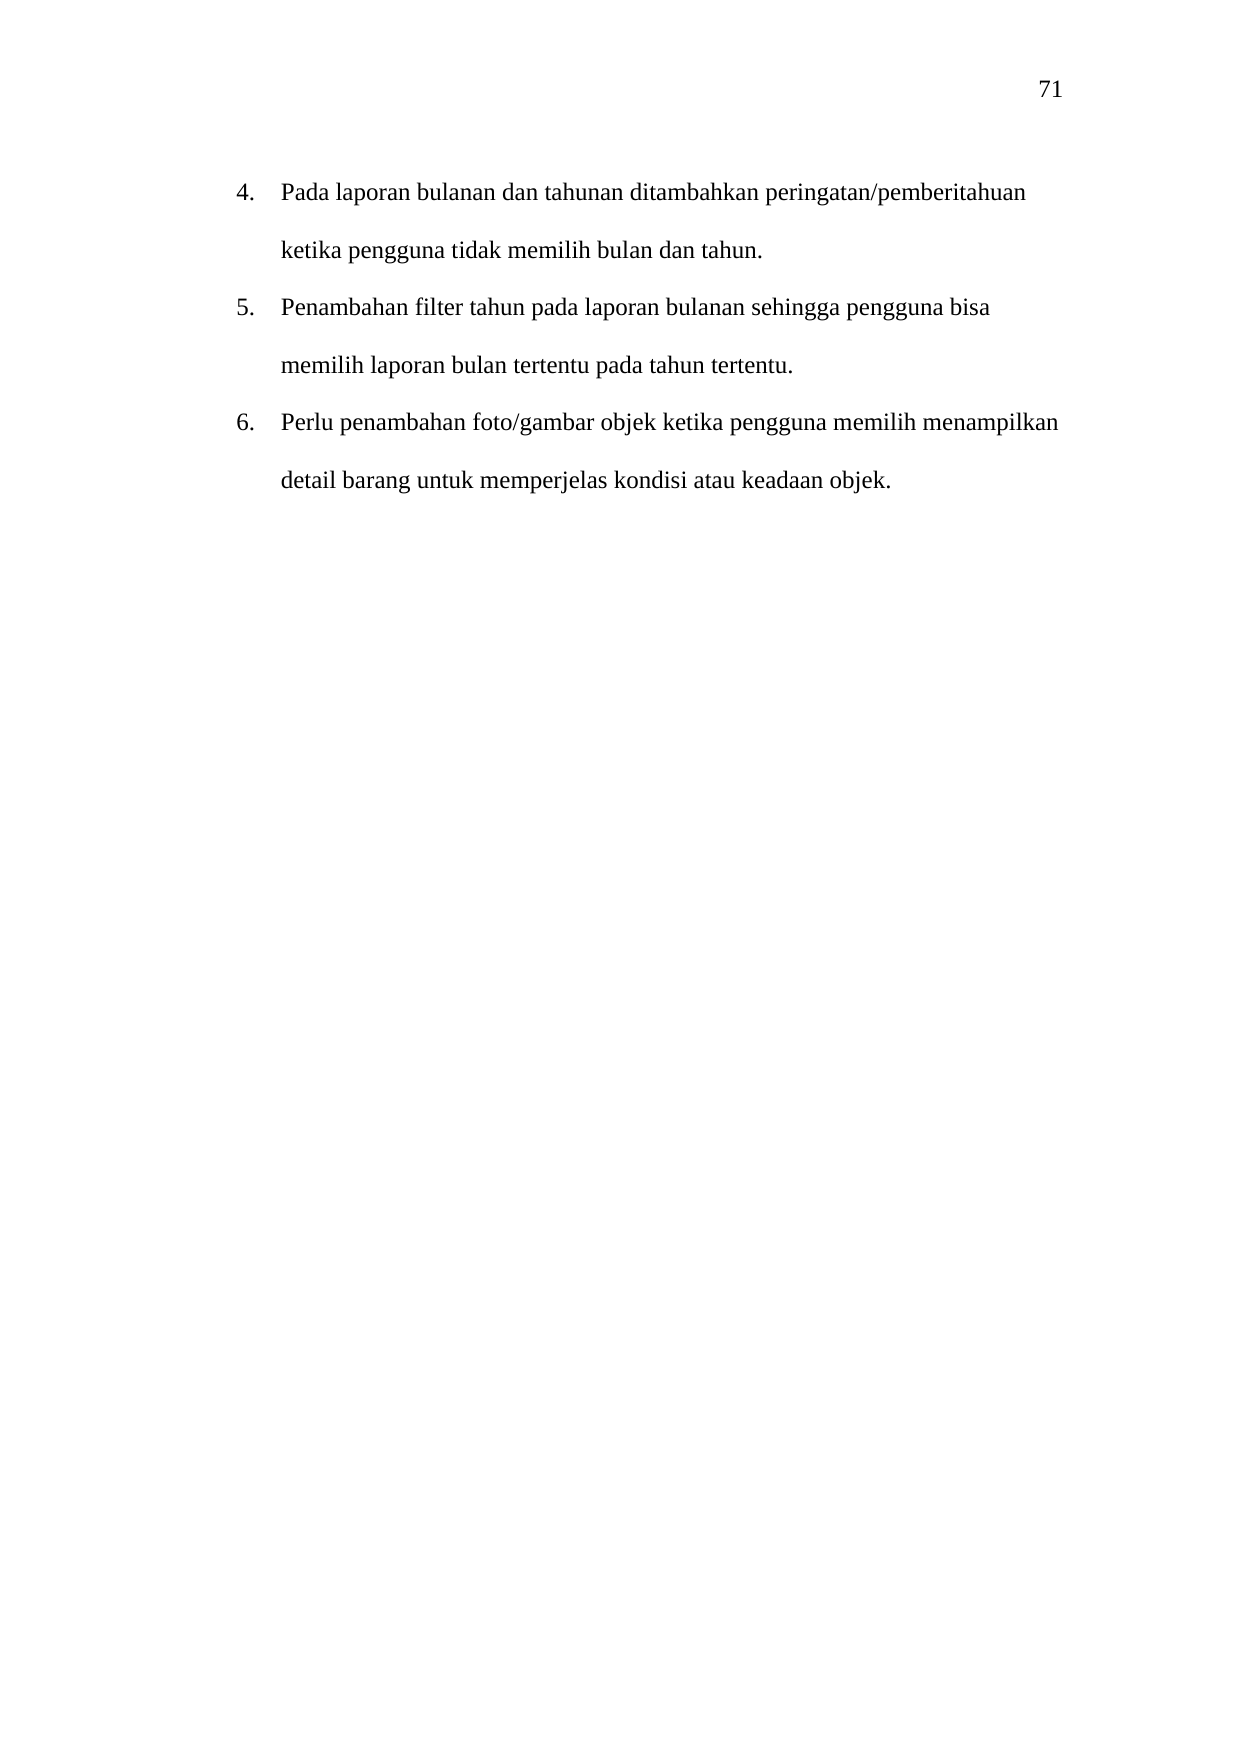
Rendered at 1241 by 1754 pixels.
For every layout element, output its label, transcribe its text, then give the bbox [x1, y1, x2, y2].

list Pada laporan bulanan dan tahunan ditambahkan peringatan/pemberitahuan ketika pengguna tidak memilih bulan dan tahun. [236, 177, 1063, 263]
list Perlu penambahan foto/gambar objek ketika pengguna memilih menampilkan detail barang untuk memperjelas kondisi atau keadaan objek. [236, 407, 1063, 493]
list Penambahan filter tahun pada laporan bulanan sehingga pengguna bisa memilih laporan bulan tertentu pada tahun tertentu. [236, 292, 1063, 378]
